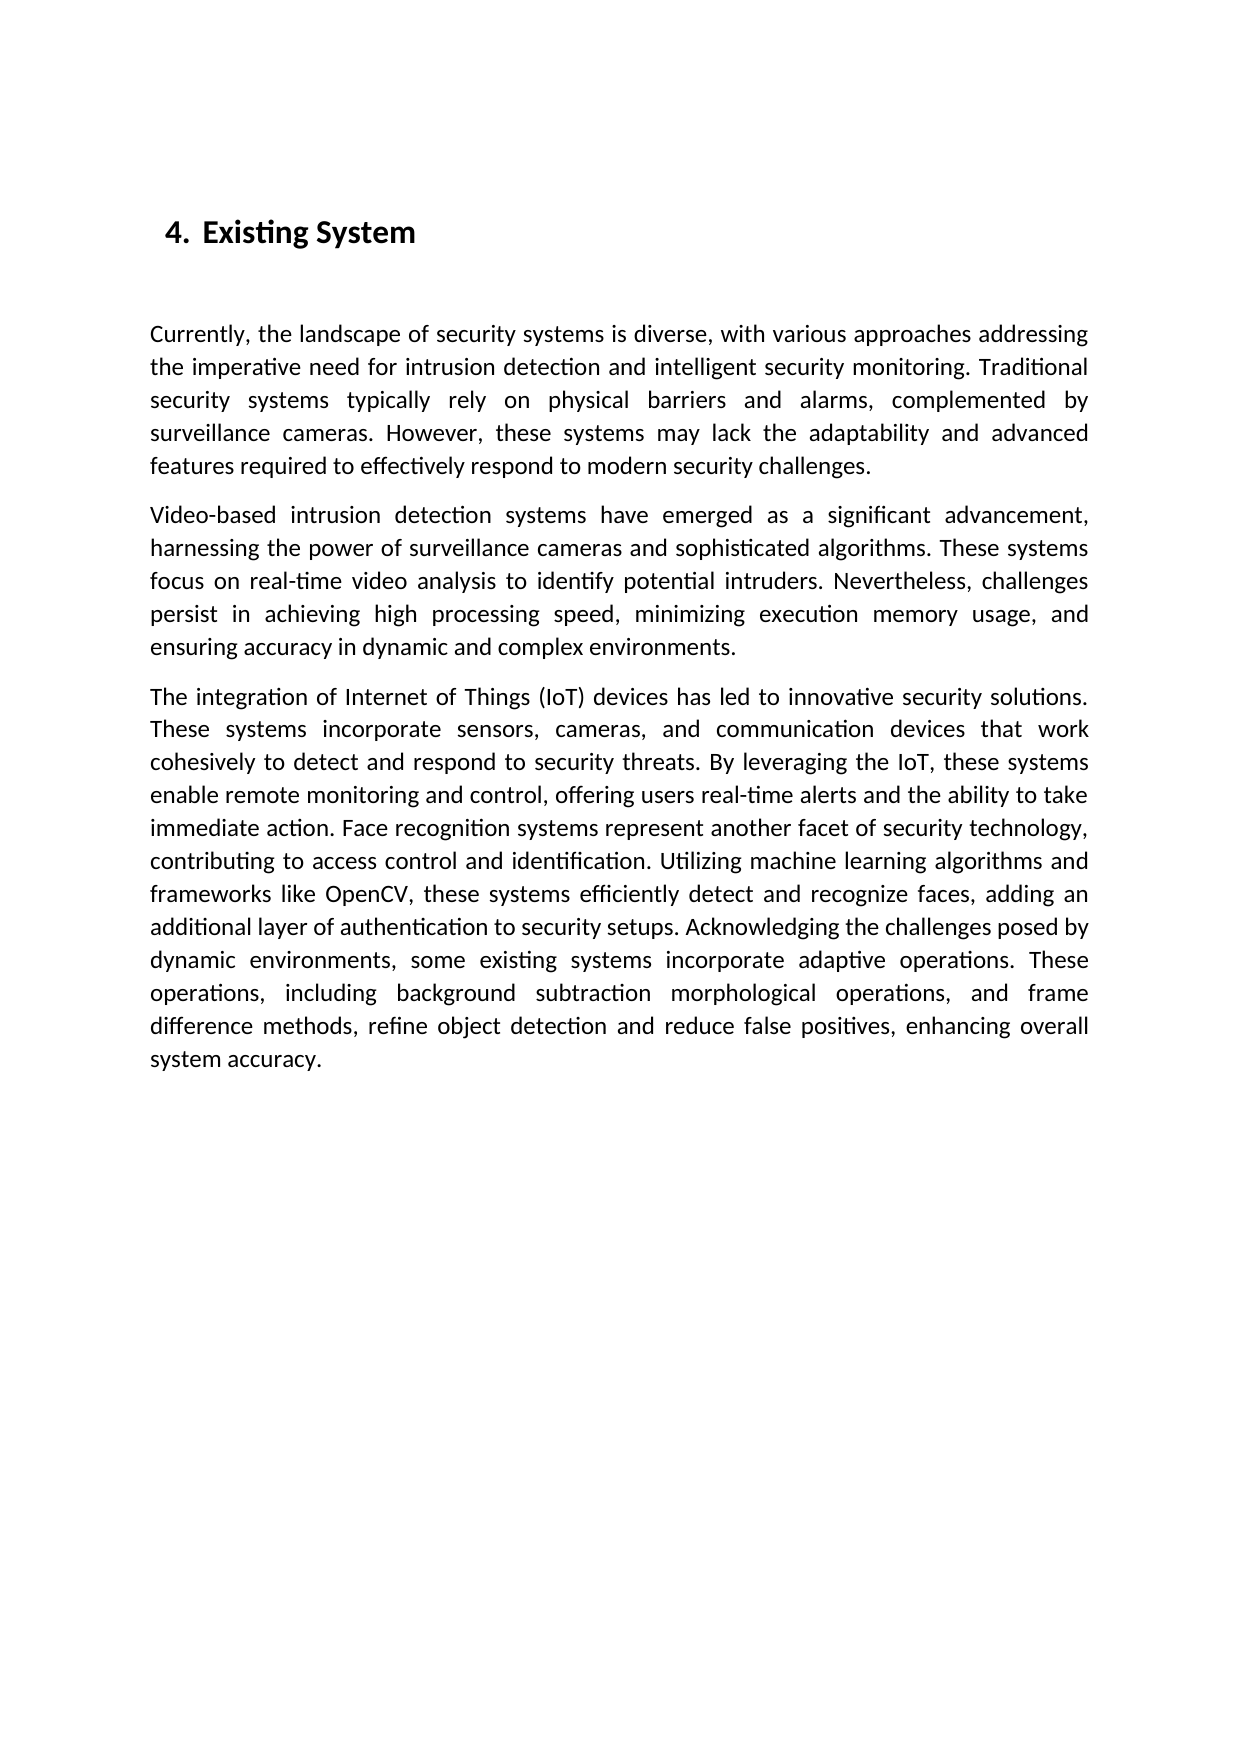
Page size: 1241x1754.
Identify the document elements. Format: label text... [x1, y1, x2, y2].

text Currently, the landscape of security systems is diverse, with various approaches addressing the imperative need for intrusion detection and intelligent security monitoring. Traditional security systems typically rely on physical barriers and alarms, complemented by surveillance cameras. However, these systems may lack the adaptability and advanced features required to effectively respond to modern security challenges. [150, 318, 1090, 480]
list Existing System [165, 211, 1090, 251]
text Video-based intrusion detection systems have emerged as a significant advancement, harnessing the power of surveillance cameras and sophisticated algorithms. These systems focus on real-time video analysis to identify potential intruders. Nevertheless, challenges persist in achieving high processing speed, minimizing execution memory usage, and ensuring accuracy in dynamic and complex environments. [150, 499, 1090, 662]
text The integration of Internet of Things (IoT) devices has led to innovative security solutions. These systems incorporate sensors, cameras, and communication devices that work cohesively to detect and respond to security threats. By leveraging the IoT, these systems enable remote monitoring and control, offering users real-time alerts and the ability to take immediate action. Face recognition systems represent another facet of security technology, contributing to access control and identification. Utilizing machine learning algorithms and frameworks like OpenCV, these systems efficiently detect and recognize faces, adding an additional layer of authentication to security setups. Acknowledging the challenges posed by dynamic environments, some existing systems incorporate adaptive operations. These operations, including background subtraction morphological operations, and frame difference methods, refine object detection and reduce false positives, enhancing overall system accuracy. [150, 681, 1090, 1073]
